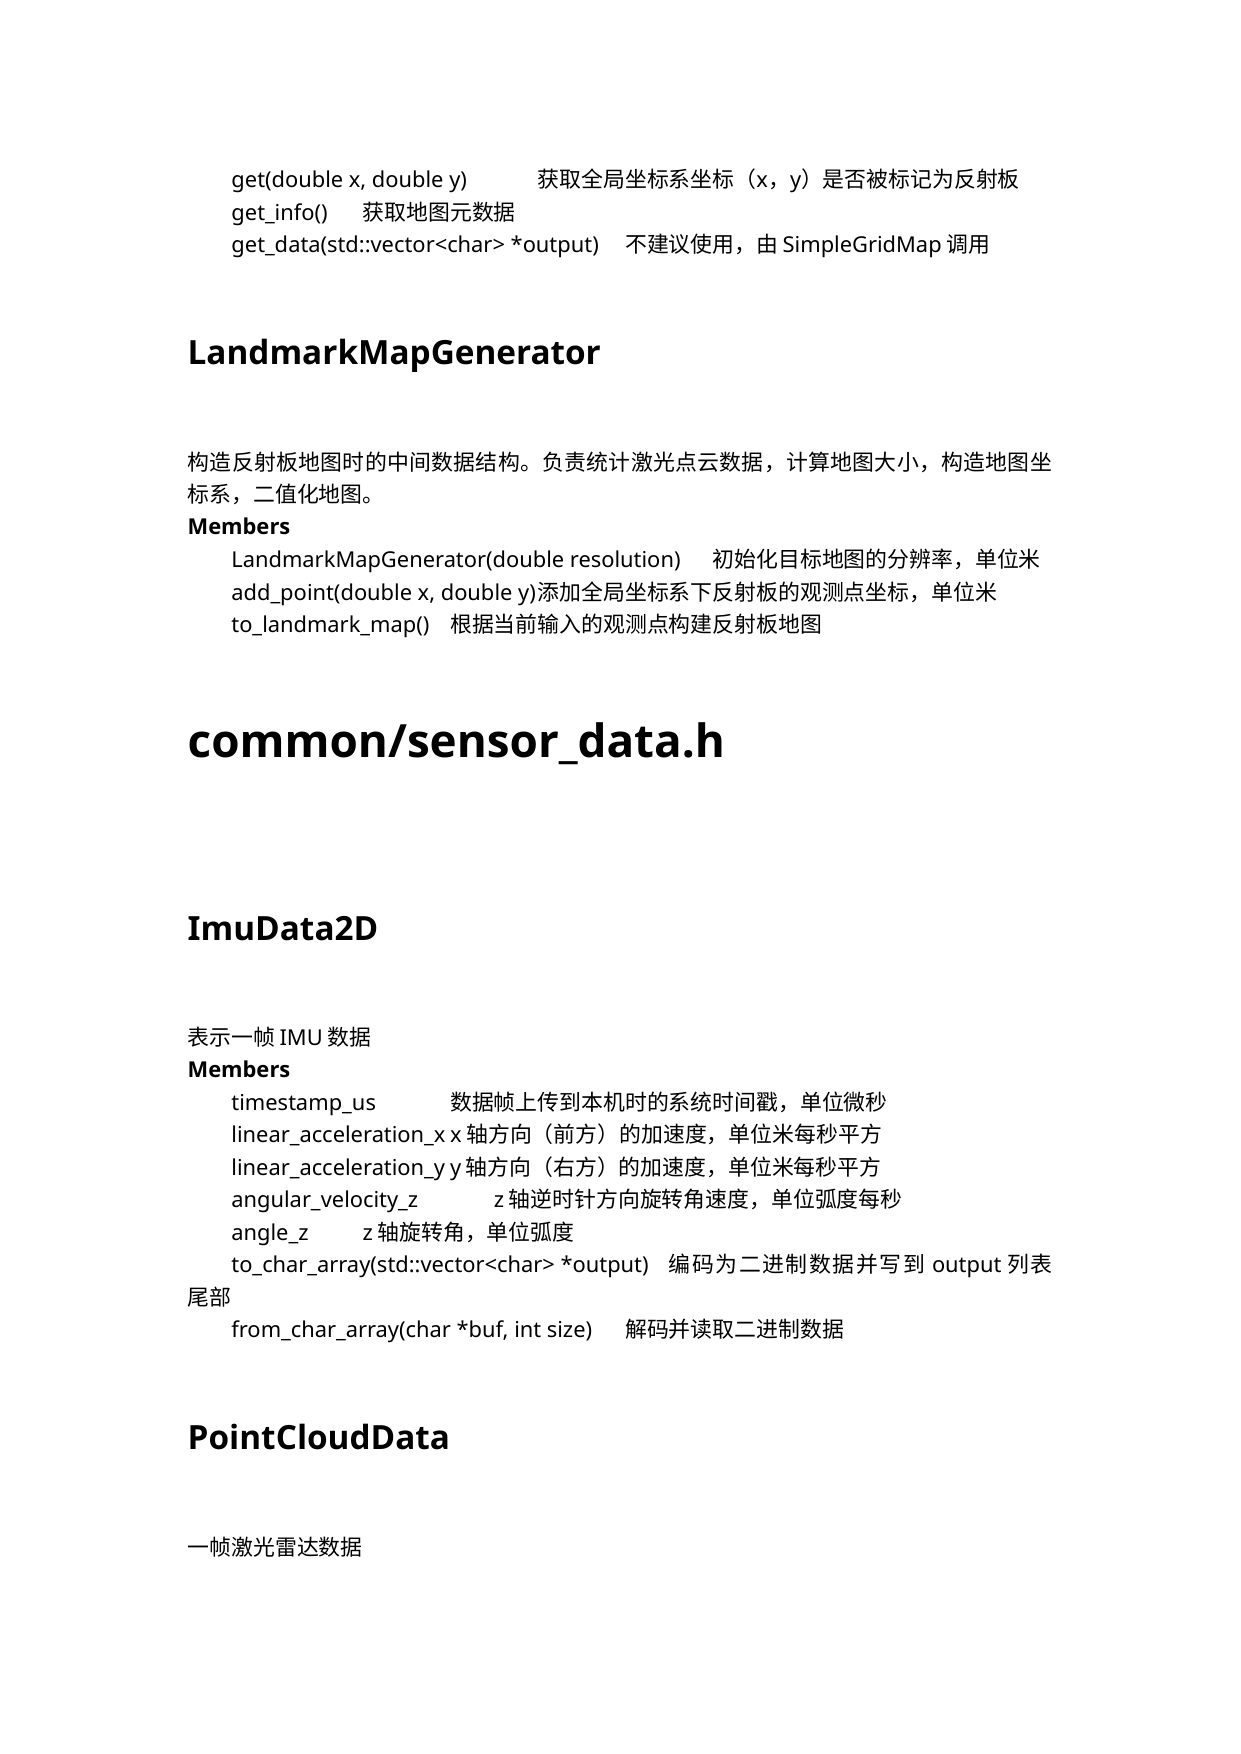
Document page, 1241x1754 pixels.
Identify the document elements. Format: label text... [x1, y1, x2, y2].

text linear_acceleration_x x轴方向（前方）的加速度，单位米每秒平方 [187, 1117, 1053, 1150]
text get(double x, double y) 获取全局坐标系坐标（x，y）是否被标记为反射板 [187, 162, 1053, 194]
subtitle ImuData2D [187, 894, 1053, 959]
text Members [187, 1052, 1053, 1085]
text 表示一帧IMU数据 [187, 1020, 1053, 1052]
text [187, 1247, 1053, 1312]
text 构造反射板地图时的中间数据结构。负责统计激光点云数据，计算地图大小，构造地图坐标系，二值化地图。 [187, 444, 1053, 509]
text get_info() 获取地图元数据 [187, 194, 1053, 227]
text timestamp_us 数据帧上传到本机时的系统时间戳，单位微秒 [187, 1085, 1053, 1117]
subtitle common/sensor_data.h [187, 707, 1053, 772]
text get_data(std::vector<char> *output) 不建议使用，由SimpleGridMap调用 [187, 227, 1053, 259]
text from_char_array(char *buf, int size) 解码并读取二进制数据 [187, 1312, 1053, 1345]
text to_landmark_map() 根据当前输入的观测点构建反射板地图 [187, 607, 1053, 639]
text Members [187, 509, 1053, 542]
text LandmarkMapGenerator(double resolution) 初始化目标地图的分辨率，单位米 [187, 542, 1053, 574]
subtitle PointCloudData [187, 1404, 1053, 1469]
text linear_acceleration_y y轴方向（右方）的加速度，单位米每秒平方 [187, 1150, 1053, 1182]
text add_point(double x, double y) 添加全局坐标系下反射板的观测点坐标，单位米 [187, 574, 1053, 607]
text 一帧激光雷达数据 [187, 1529, 1053, 1562]
text angular_velocity_z z轴逆时针方向旋转角速度，单位弧度每秒 [187, 1182, 1053, 1215]
text angle_z z轴旋转角，单位弧度 [187, 1215, 1053, 1247]
subtitle LandmarkMapGenerator [187, 319, 1053, 384]
